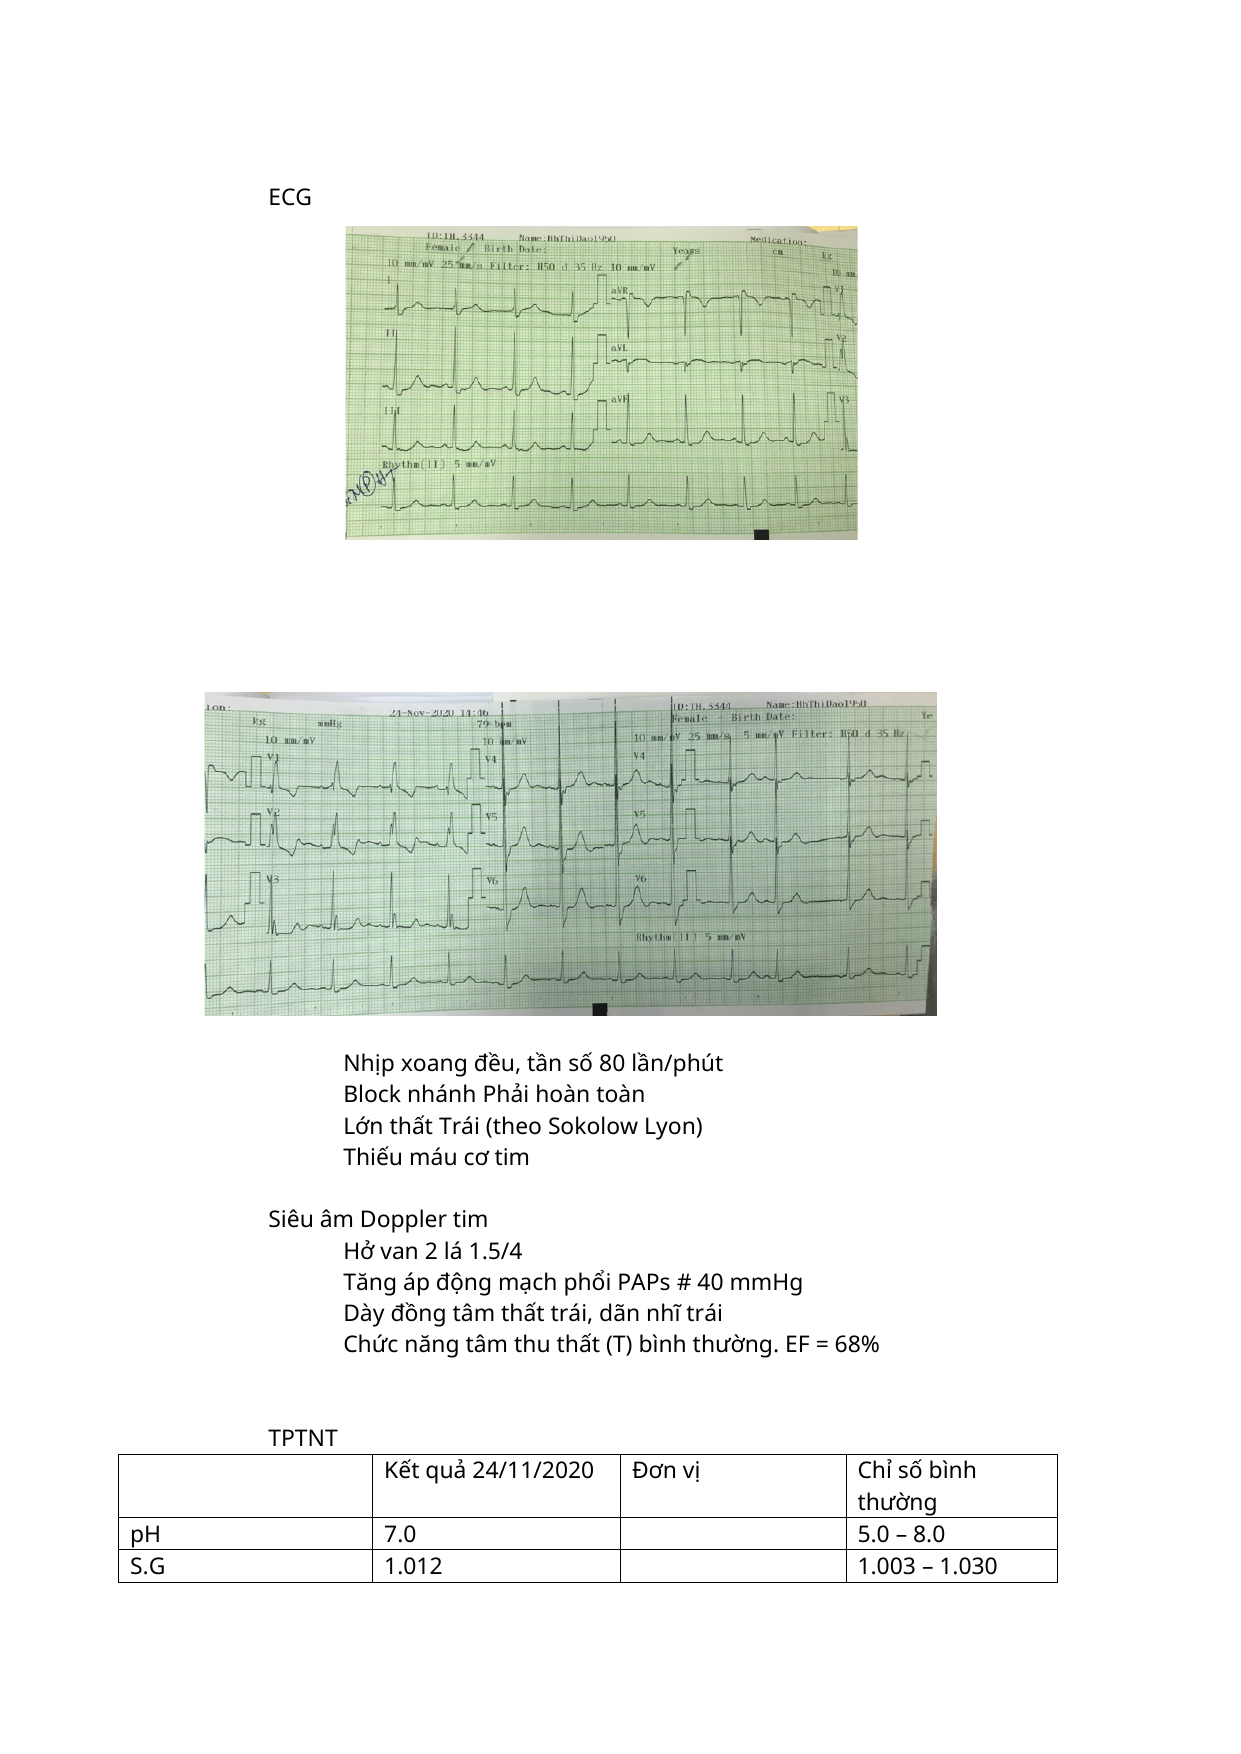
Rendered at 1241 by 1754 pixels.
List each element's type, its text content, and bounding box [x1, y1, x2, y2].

picture [204, 692, 937, 1016]
picture [345, 226, 858, 540]
list TPTNT [268, 1422, 1122, 1453]
list Lớn thất Trái (theo Sokolow Lyon) [268, 1110, 1122, 1141]
list Nhịp xoang đều, tần số 80 lần/phút [268, 1047, 1122, 1078]
list Block nhánh Phải hoàn toàn [268, 1078, 1122, 1110]
table_cell 7.0 [373, 1518, 620, 1549]
list Tăng áp động mạch phổi PAPs # 40 mmHg [268, 1266, 1122, 1297]
table_cell [621, 1518, 846, 1549]
table_cell S.G [119, 1550, 372, 1582]
table_header [119, 1455, 372, 1517]
list Dày đồng tâm thất trái, dãn nhĩ trái [268, 1297, 1122, 1328]
list Chức năng tâm thu thất (T) bình thường. EF = 68% [268, 1328, 1122, 1360]
list Siêu âm Doppler tim [268, 1203, 1122, 1235]
list ECG [268, 181, 1122, 212]
table_cell [621, 1550, 846, 1582]
list Thiếu máu cơ tim [268, 1141, 1122, 1172]
table_cell 5.0 – 8.0 [847, 1518, 1057, 1549]
table_cell pH [119, 1518, 372, 1549]
list Hở van 2 lá 1.5/4 [268, 1235, 1122, 1266]
table_cell 1.003 – 1.030 [847, 1550, 1057, 1582]
table_header Kết quả 24/11/2020 [373, 1455, 620, 1517]
table_header Chỉ số bình thường [847, 1455, 1057, 1517]
table_header Đơn vị [621, 1455, 846, 1517]
table_cell 1.012 [373, 1550, 620, 1582]
